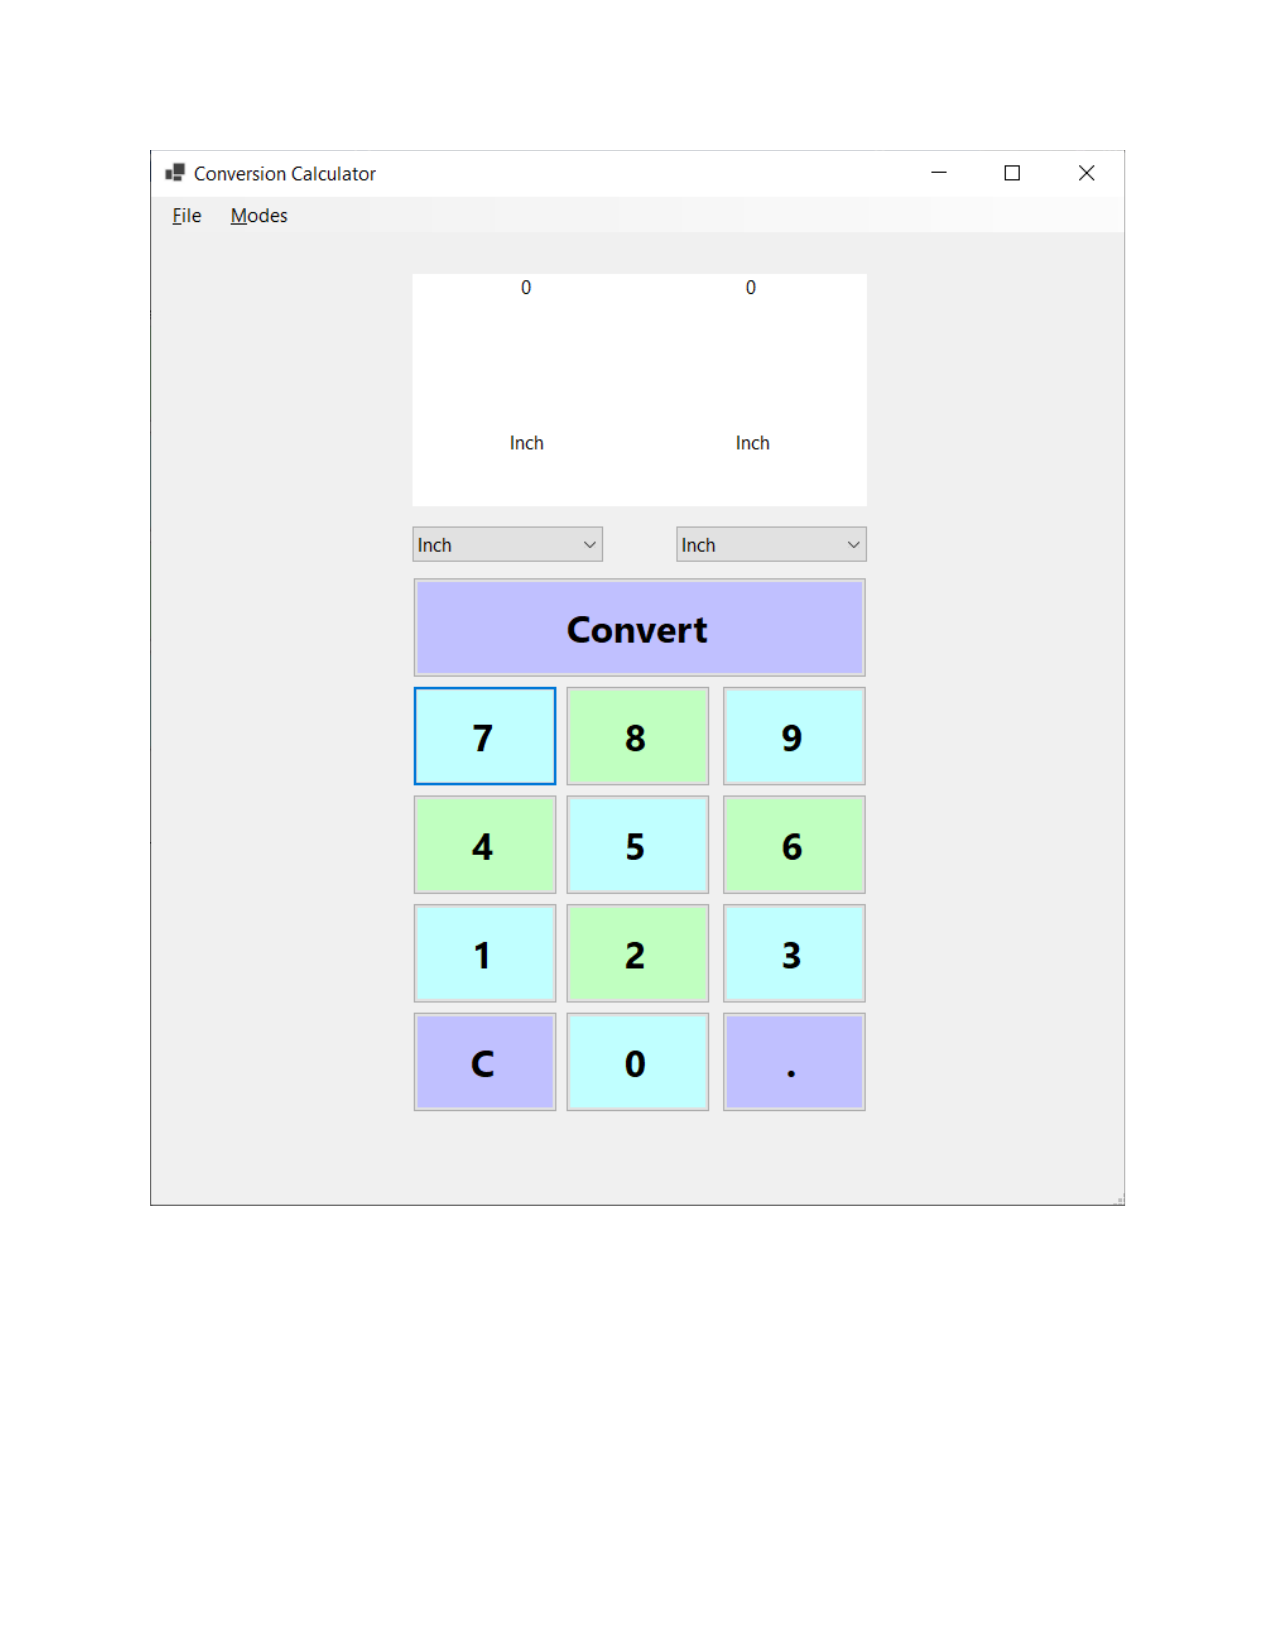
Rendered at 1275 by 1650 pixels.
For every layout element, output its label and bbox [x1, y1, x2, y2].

picture [150, 150, 1125, 1206]
